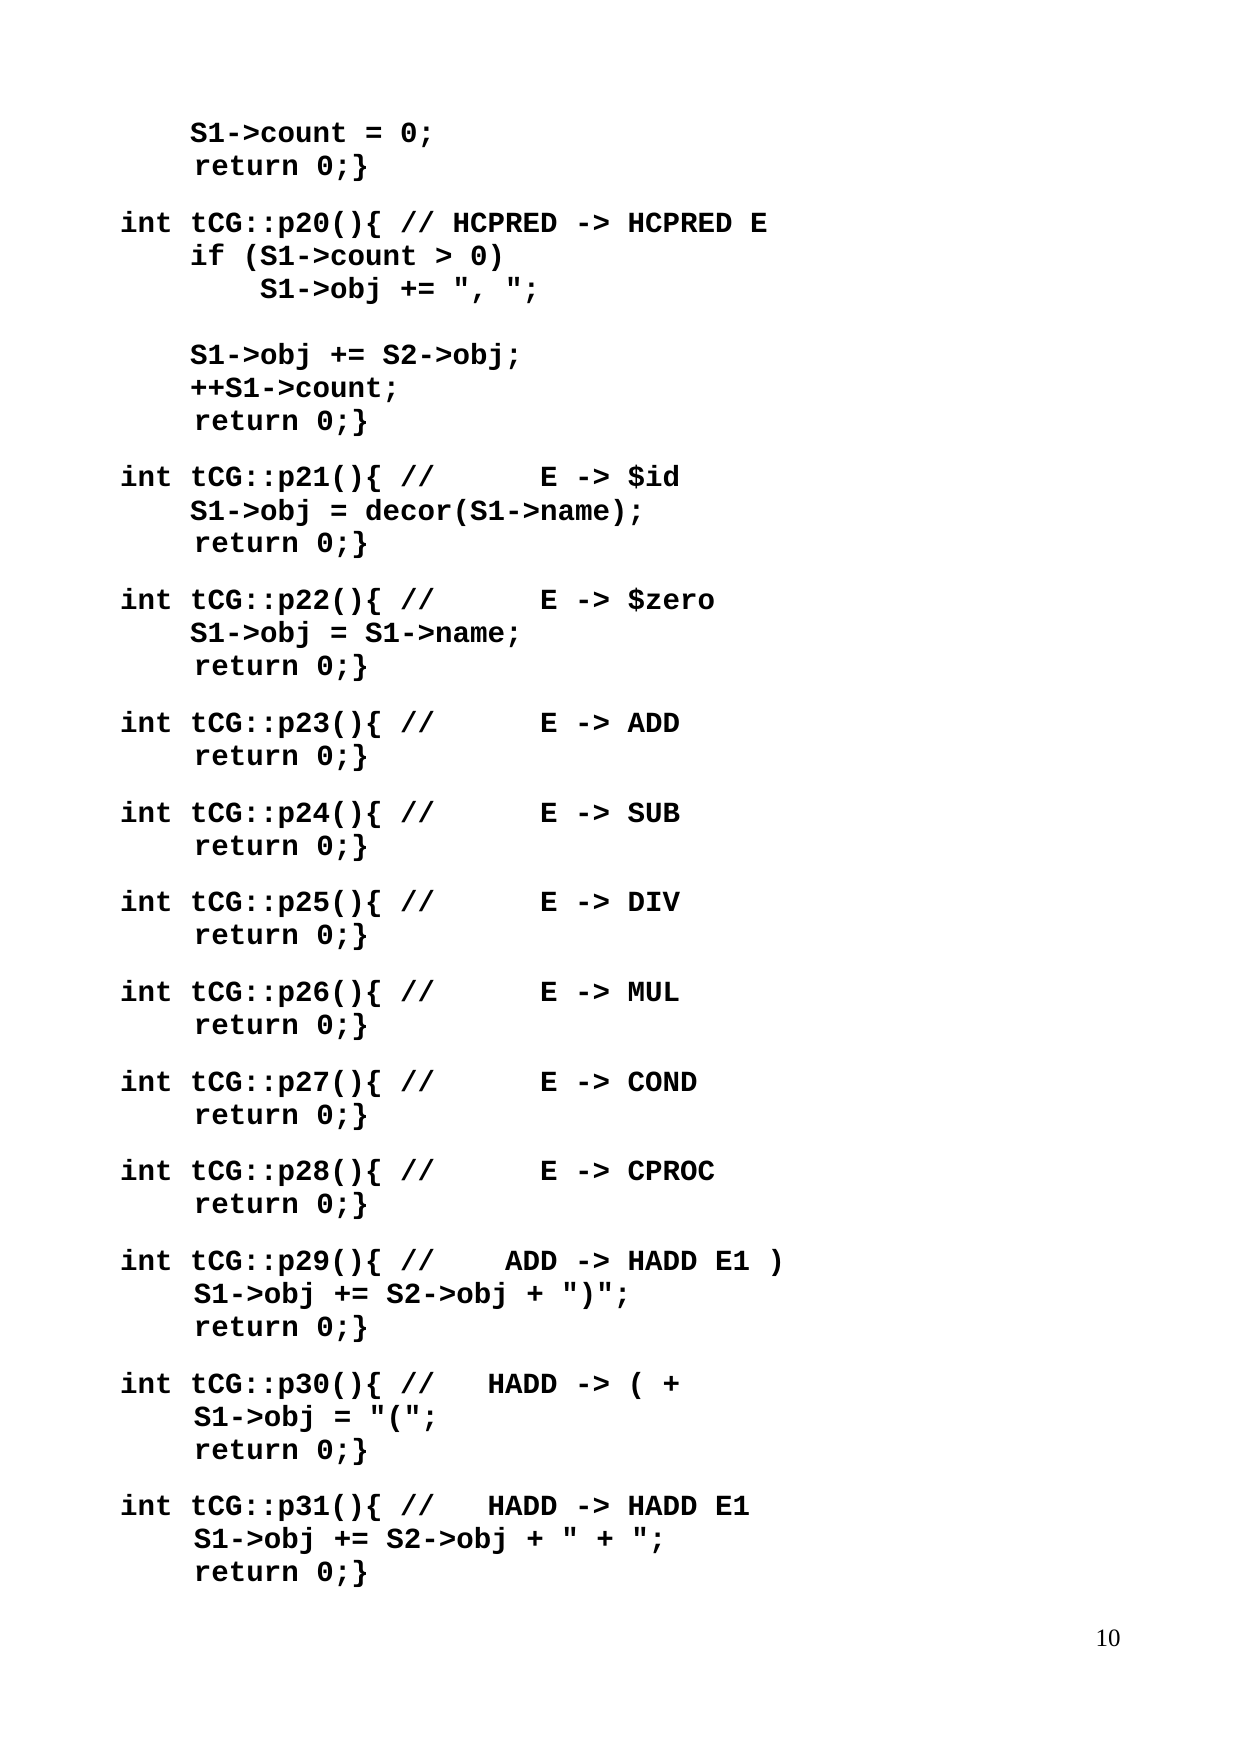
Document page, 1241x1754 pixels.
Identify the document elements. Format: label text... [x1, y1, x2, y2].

text return 0;} [120, 1435, 1120, 1468]
text return 0;} [120, 920, 1120, 953]
text int tCG::p21(){ // E -> $id [120, 463, 1120, 496]
text S1->obj = decor(S1->name); [120, 496, 1120, 529]
text S1->obj += S2->obj; [120, 340, 1120, 373]
text S1->obj = S1->name; [120, 618, 1120, 651]
text S1->obj += S2->obj + ")"; [120, 1279, 1120, 1312]
text return 0;} [120, 1189, 1120, 1222]
text return 0;} [120, 741, 1120, 774]
text S1->obj += ", "; [120, 274, 1120, 307]
text return 0;} [120, 1558, 1120, 1591]
text return 0;} [120, 831, 1120, 864]
text int tCG::p30(){ // HADD -> ( + [120, 1369, 1120, 1402]
text int tCG::p27(){ // E -> COND [120, 1067, 1120, 1100]
text int tCG::p28(){ // E -> CPROC [120, 1156, 1120, 1189]
text if (S1->count > 0) [120, 241, 1120, 274]
text return 0;} [120, 529, 1120, 562]
text return 0;} [120, 1100, 1120, 1133]
text ++S1->count; [120, 373, 1120, 406]
text int tCG::p24(){ // E -> SUB [120, 798, 1120, 831]
text return 0;} [120, 1312, 1120, 1345]
text S1->obj += S2->obj + " + "; [120, 1524, 1120, 1558]
text return 0;} [120, 151, 1120, 184]
text return 0;} [120, 406, 1120, 439]
text int tCG::p23(){ // E -> ADD [120, 708, 1120, 741]
text int tCG::p20(){ // HCPRED -> HCPRED E [120, 208, 1120, 241]
text return 0;} [120, 651, 1120, 684]
text S1->count = 0; [120, 118, 1120, 151]
text S1->obj = "("; [120, 1402, 1120, 1435]
text int tCG::p22(){ // E -> $zero [120, 585, 1120, 618]
text int tCG::p31(){ // HADD -> HADD E1 [120, 1492, 1120, 1524]
text int tCG::p25(){ // E -> DIV [120, 887, 1120, 920]
text return 0;} [120, 1010, 1120, 1043]
text int tCG::p29(){ // ADD -> HADD E1 ) [120, 1246, 1120, 1279]
text int tCG::p26(){ // E -> MUL [120, 977, 1120, 1010]
